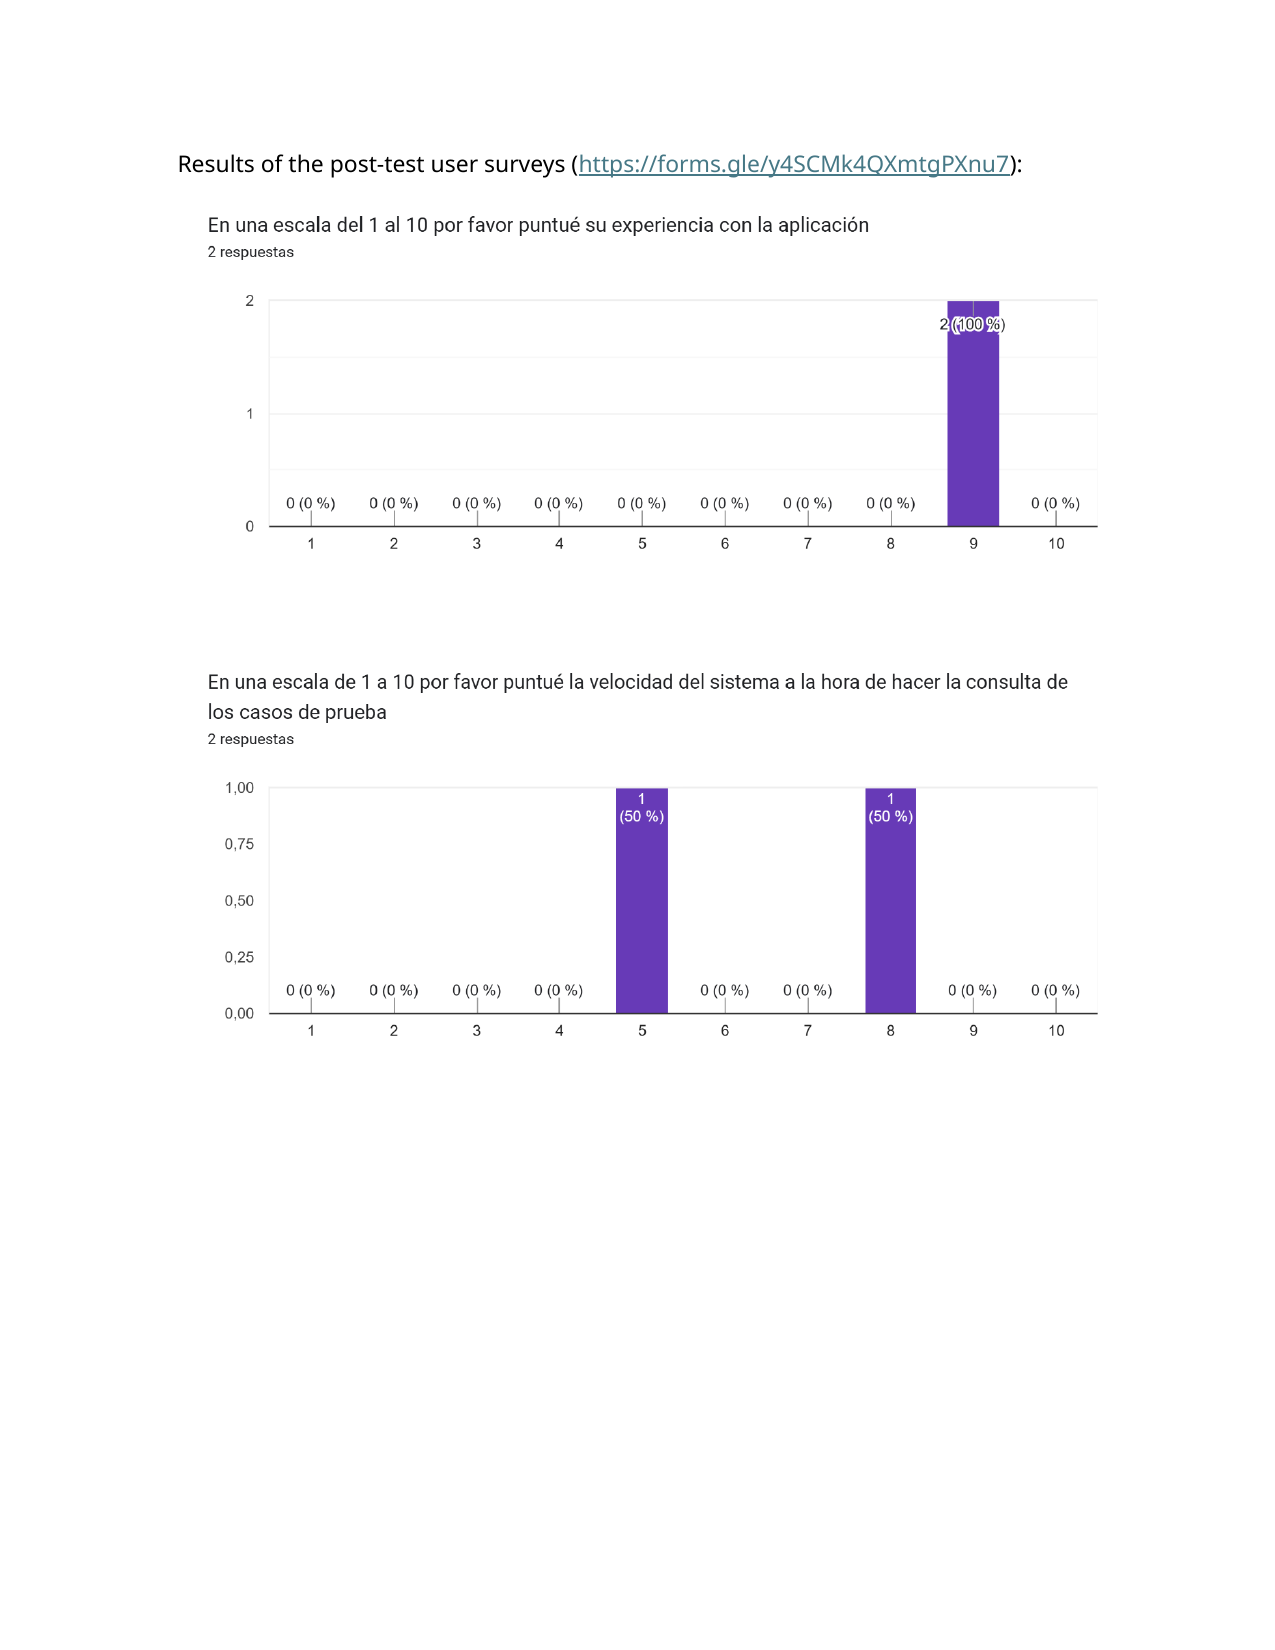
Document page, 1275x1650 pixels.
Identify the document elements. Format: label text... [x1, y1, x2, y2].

picture [177, 638, 1098, 1107]
text Results of the post-test user surveys (https://forms.gle/y4SCMk4QXmtgPXnu7): [177, 148, 1098, 181]
picture [177, 181, 1098, 620]
